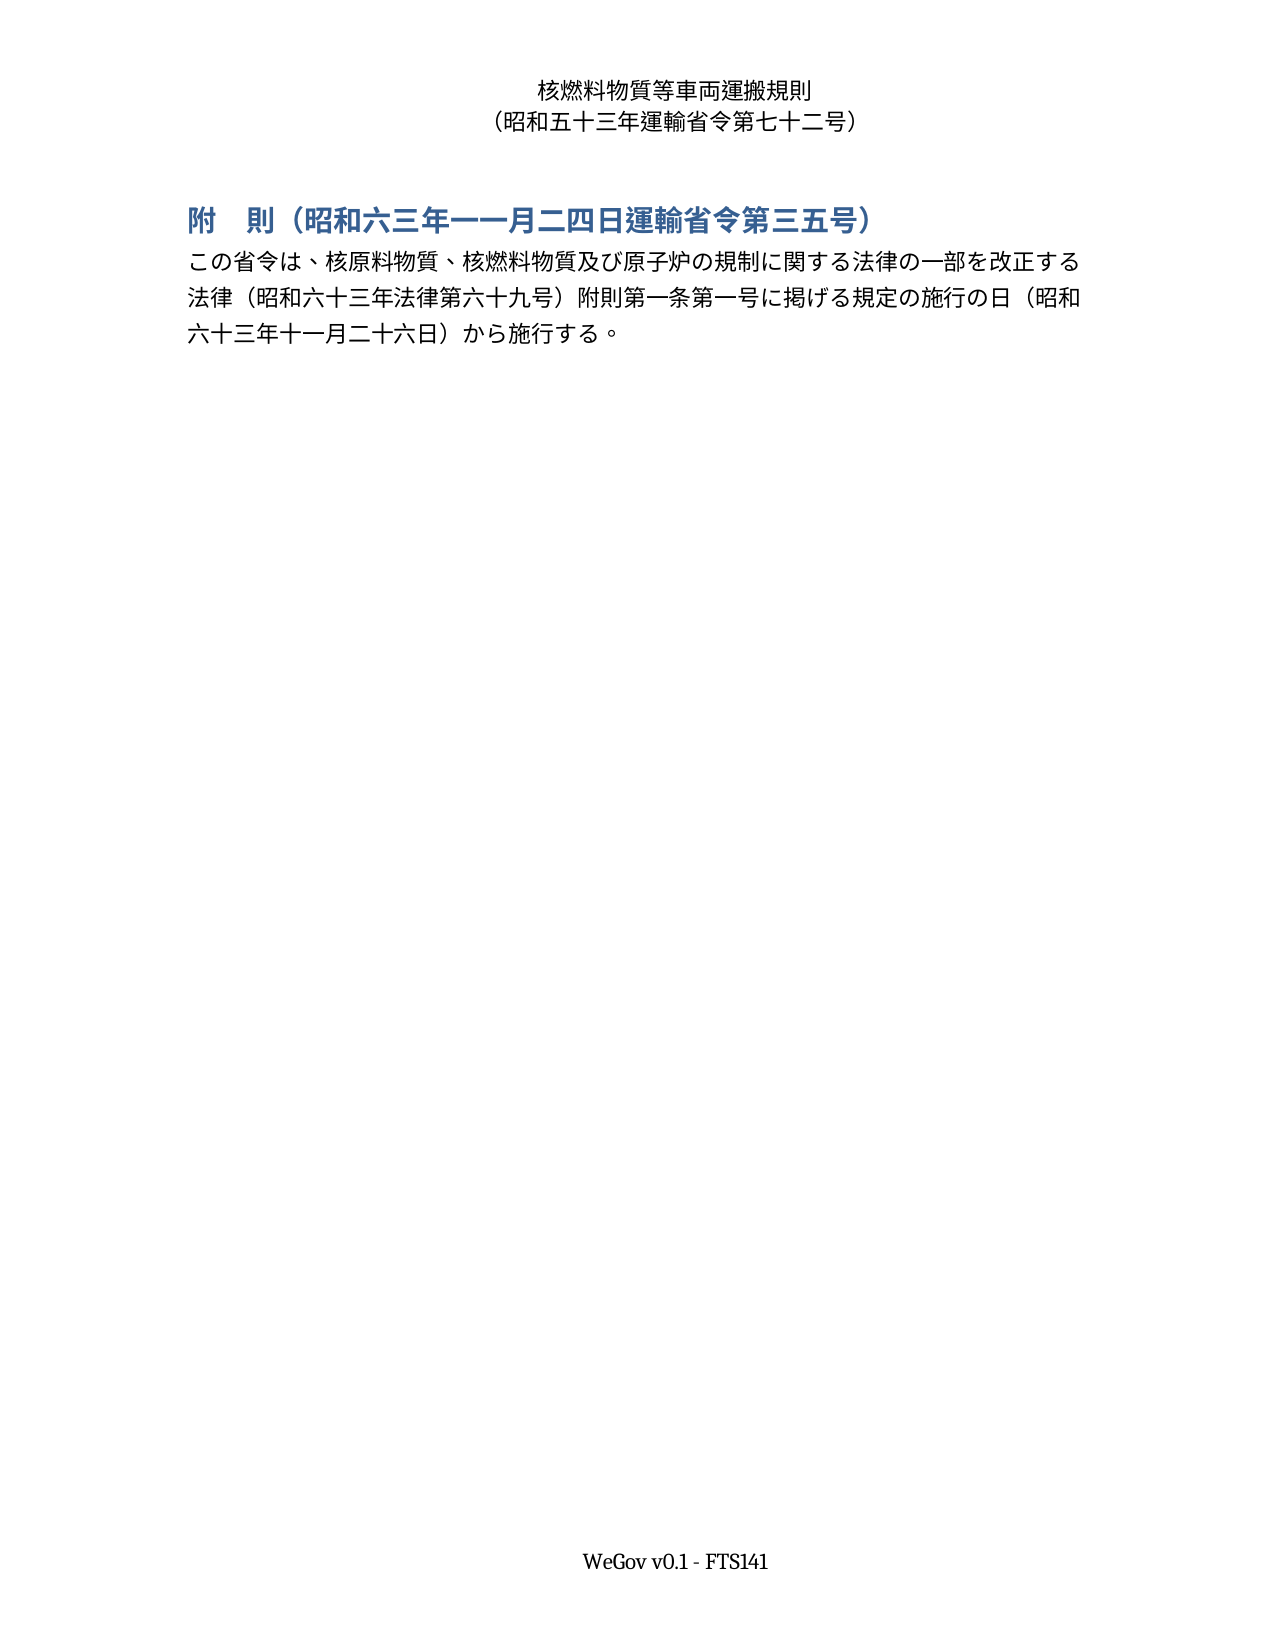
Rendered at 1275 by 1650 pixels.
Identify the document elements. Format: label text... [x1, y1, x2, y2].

text この省令は、核原料物質、核燃料物質及び原子炉の規制に関する法律の一部を改正する法律（昭和六十三年法律第六十九号）附則第一条第一号に掲げる規定の施行の日（昭和六十三年十一月二十六日）から施行する。 [187, 246, 1087, 349]
subtitle 附 則（昭和六三年一一月二四日運輸省令第三五号） [187, 200, 1087, 240]
